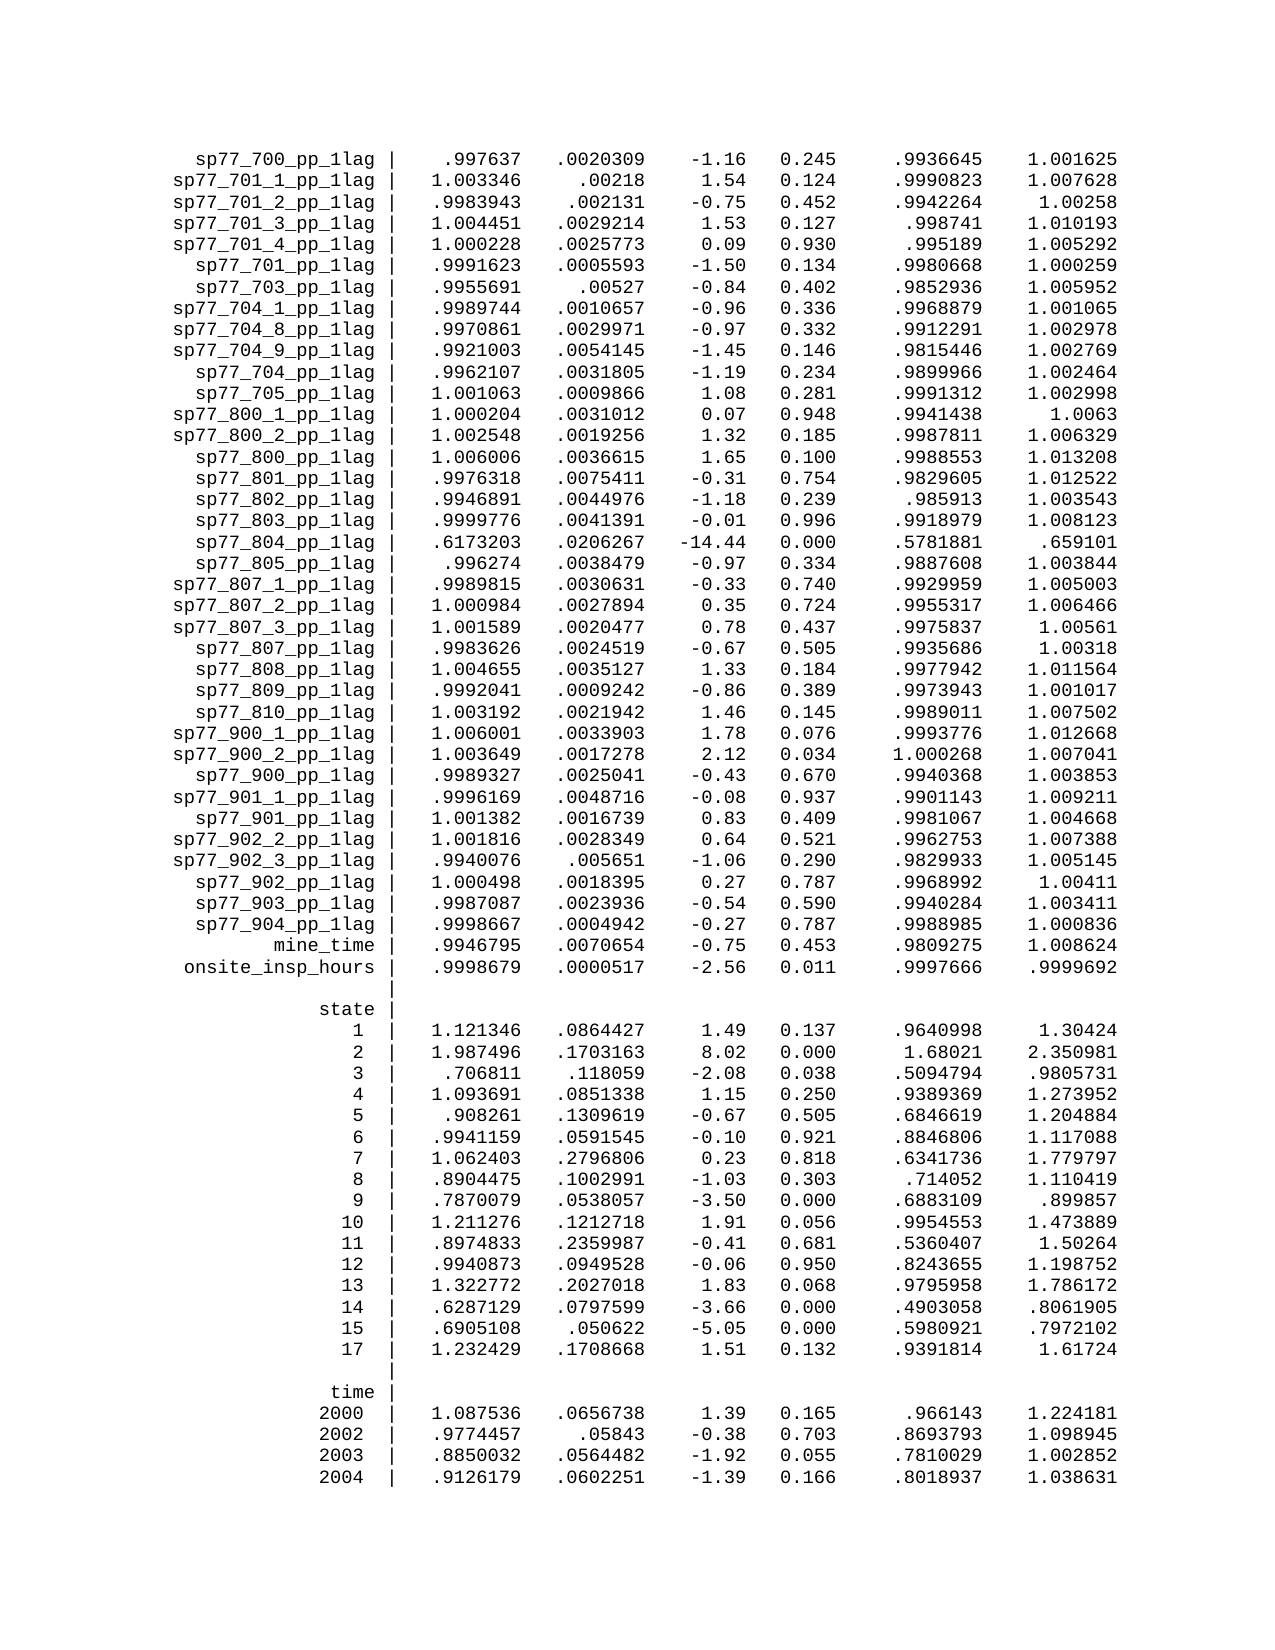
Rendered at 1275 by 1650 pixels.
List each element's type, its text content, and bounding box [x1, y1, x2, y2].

text 3 | .706811 .118059 -2.08 0.038 .5094794 .9805731 [150, 1064, 1125, 1085]
text sp77_701_4_pp_1lag | 1.000228 .0025773 0.09 0.930 .995189 1.005292 [150, 235, 1125, 256]
text sp77_704_9_pp_1lag | .9921003 .0054145 -1.45 0.146 .9815446 1.002769 [150, 341, 1125, 362]
text sp77_800_1_pp_1lag | 1.000204 .0031012 0.07 0.948 .9941438 1.0063 [150, 405, 1125, 426]
text sp77_901_1_pp_1lag | .9996169 .0048716 -0.08 0.937 .9901143 1.009211 [150, 787, 1125, 809]
text 17 | 1.232429 .1708668 1.51 0.132 .9391814 1.61724 [150, 1340, 1125, 1361]
text 7 | 1.062403 .2796806 0.23 0.818 .6341736 1.779797 [150, 1149, 1125, 1170]
text 2 | 1.987496 .1703163 8.02 0.000 1.68021 2.350981 [150, 1042, 1125, 1064]
text sp77_902_pp_1lag | 1.000498 .0018395 0.27 0.787 .9968992 1.00411 [150, 872, 1125, 894]
text 10 | 1.211276 .1212718 1.91 0.056 .9954553 1.473889 [150, 1212, 1125, 1234]
text 14 | .6287129 .0797599 -3.66 0.000 .4903058 .8061905 [150, 1297, 1125, 1319]
text sp77_701_pp_1lag | .9991623 .0005593 -1.50 0.134 .9980668 1.000259 [150, 256, 1125, 277]
text sp77_902_3_pp_1lag | .9940076 .005651 -1.06 0.290 .9829933 1.005145 [150, 851, 1125, 872]
text | [150, 979, 1125, 1000]
text 8 | .8904475 .1002991 -1.03 0.303 .714052 1.110419 [150, 1170, 1125, 1191]
text sp77_802_pp_1lag | .9946891 .0044976 -1.18 0.239 .985913 1.003543 [150, 490, 1125, 511]
text 1 | 1.121346 .0864427 1.49 0.137 .9640998 1.30424 [150, 1021, 1125, 1042]
text sp77_801_pp_1lag | .9976318 .0075411 -0.31 0.754 .9829605 1.012522 [150, 469, 1125, 490]
text sp77_904_pp_1lag | .9998667 .0004942 -0.27 0.787 .9988985 1.000836 [150, 915, 1125, 936]
text 2004 | .9126179 .0602251 -1.39 0.166 .8018937 1.038631 [150, 1467, 1125, 1489]
text sp77_700_pp_1lag | .997637 .0020309 -1.16 0.245 .9936645 1.001625 [150, 150, 1125, 171]
text sp77_803_pp_1lag | .9999776 .0041391 -0.01 0.996 .9918979 1.008123 [150, 511, 1125, 532]
text state | [150, 1000, 1125, 1021]
text sp77_705_pp_1lag | 1.001063 .0009866 1.08 0.281 .9991312 1.002998 [150, 384, 1125, 405]
text sp77_804_pp_1lag | .6173203 .0206267 -14.44 0.000 .5781881 .659101 [150, 532, 1125, 554]
text sp77_800_2_pp_1lag | 1.002548 .0019256 1.32 0.185 .9987811 1.006329 [150, 426, 1125, 447]
text sp77_704_pp_1lag | .9962107 .0031805 -1.19 0.234 .9899966 1.002464 [150, 362, 1125, 384]
text sp77_900_1_pp_1lag | 1.006001 .0033903 1.78 0.076 .9993776 1.012668 [150, 724, 1125, 745]
text 9 | .7870079 .0538057 -3.50 0.000 .6883109 .899857 [150, 1191, 1125, 1212]
text sp77_900_2_pp_1lag | 1.003649 .0017278 2.12 0.034 1.000268 1.007041 [150, 745, 1125, 766]
text sp77_808_pp_1lag | 1.004655 .0035127 1.33 0.184 .9977942 1.011564 [150, 660, 1125, 681]
text 2000 | 1.087536 .0656738 1.39 0.165 .966143 1.224181 [150, 1404, 1125, 1425]
text sp77_805_pp_1lag | .996274 .0038479 -0.97 0.334 .9887608 1.003844 [150, 554, 1125, 575]
text sp77_807_3_pp_1lag | 1.001589 .0020477 0.78 0.437 .9975837 1.00561 [150, 617, 1125, 639]
text 13 | 1.322772 .2027018 1.83 0.068 .9795958 1.786172 [150, 1276, 1125, 1297]
text onsite_insp_hours | .9998679 .0000517 -2.56 0.011 .9997666 .9999692 [150, 957, 1125, 979]
text sp77_704_8_pp_1lag | .9970861 .0029971 -0.97 0.332 .9912291 1.002978 [150, 320, 1125, 341]
text time | [150, 1382, 1125, 1404]
text 6 | .9941159 .0591545 -0.10 0.921 .8846806 1.117088 [150, 1127, 1125, 1149]
text 5 | .908261 .1309619 -0.67 0.505 .6846619 1.204884 [150, 1106, 1125, 1127]
text 4 | 1.093691 .0851338 1.15 0.250 .9389369 1.273952 [150, 1085, 1125, 1106]
text 11 | .8974833 .2359987 -0.41 0.681 .5360407 1.50264 [150, 1234, 1125, 1255]
text sp77_807_pp_1lag | .9983626 .0024519 -0.67 0.505 .9935686 1.00318 [150, 639, 1125, 660]
text sp77_809_pp_1lag | .9992041 .0009242 -0.86 0.389 .9973943 1.001017 [150, 681, 1125, 702]
text sp77_704_1_pp_1lag | .9989744 .0010657 -0.96 0.336 .9968879 1.001065 [150, 299, 1125, 320]
text sp77_903_pp_1lag | .9987087 .0023936 -0.54 0.590 .9940284 1.003411 [150, 894, 1125, 915]
text sp77_800_pp_1lag | 1.006006 .0036615 1.65 0.100 .9988553 1.013208 [150, 447, 1125, 469]
text 12 | .9940873 .0949528 -0.06 0.950 .8243655 1.198752 [150, 1255, 1125, 1276]
text sp77_810_pp_1lag | 1.003192 .0021942 1.46 0.145 .9989011 1.007502 [150, 702, 1125, 724]
text sp77_900_pp_1lag | .9989327 .0025041 -0.43 0.670 .9940368 1.003853 [150, 766, 1125, 787]
text | [150, 1361, 1125, 1382]
text sp77_807_1_pp_1lag | .9989815 .0030631 -0.33 0.740 .9929959 1.005003 [150, 575, 1125, 596]
text mine_time | .9946795 .0070654 -0.75 0.453 .9809275 1.008624 [150, 936, 1125, 957]
text 2003 | .8850032 .0564482 -1.92 0.055 .7810029 1.002852 [150, 1446, 1125, 1467]
text sp77_703_pp_1lag | .9955691 .00527 -0.84 0.402 .9852936 1.005952 [150, 277, 1125, 299]
text 15 | .6905108 .050622 -5.05 0.000 .5980921 .7972102 [150, 1319, 1125, 1340]
text sp77_807_2_pp_1lag | 1.000984 .0027894 0.35 0.724 .9955317 1.006466 [150, 596, 1125, 617]
text sp77_902_2_pp_1lag | 1.001816 .0028349 0.64 0.521 .9962753 1.007388 [150, 830, 1125, 851]
text sp77_901_pp_1lag | 1.001382 .0016739 0.83 0.409 .9981067 1.004668 [150, 809, 1125, 830]
text 2002 | .9774457 .05843 -0.38 0.703 .8693793 1.098945 [150, 1425, 1125, 1446]
text sp77_701_1_pp_1lag | 1.003346 .00218 1.54 0.124 .9990823 1.007628 [150, 171, 1125, 192]
text sp77_701_3_pp_1lag | 1.004451 .0029214 1.53 0.127 .998741 1.010193 [150, 214, 1125, 235]
text sp77_701_2_pp_1lag | .9983943 .002131 -0.75 0.452 .9942264 1.00258 [150, 192, 1125, 214]
